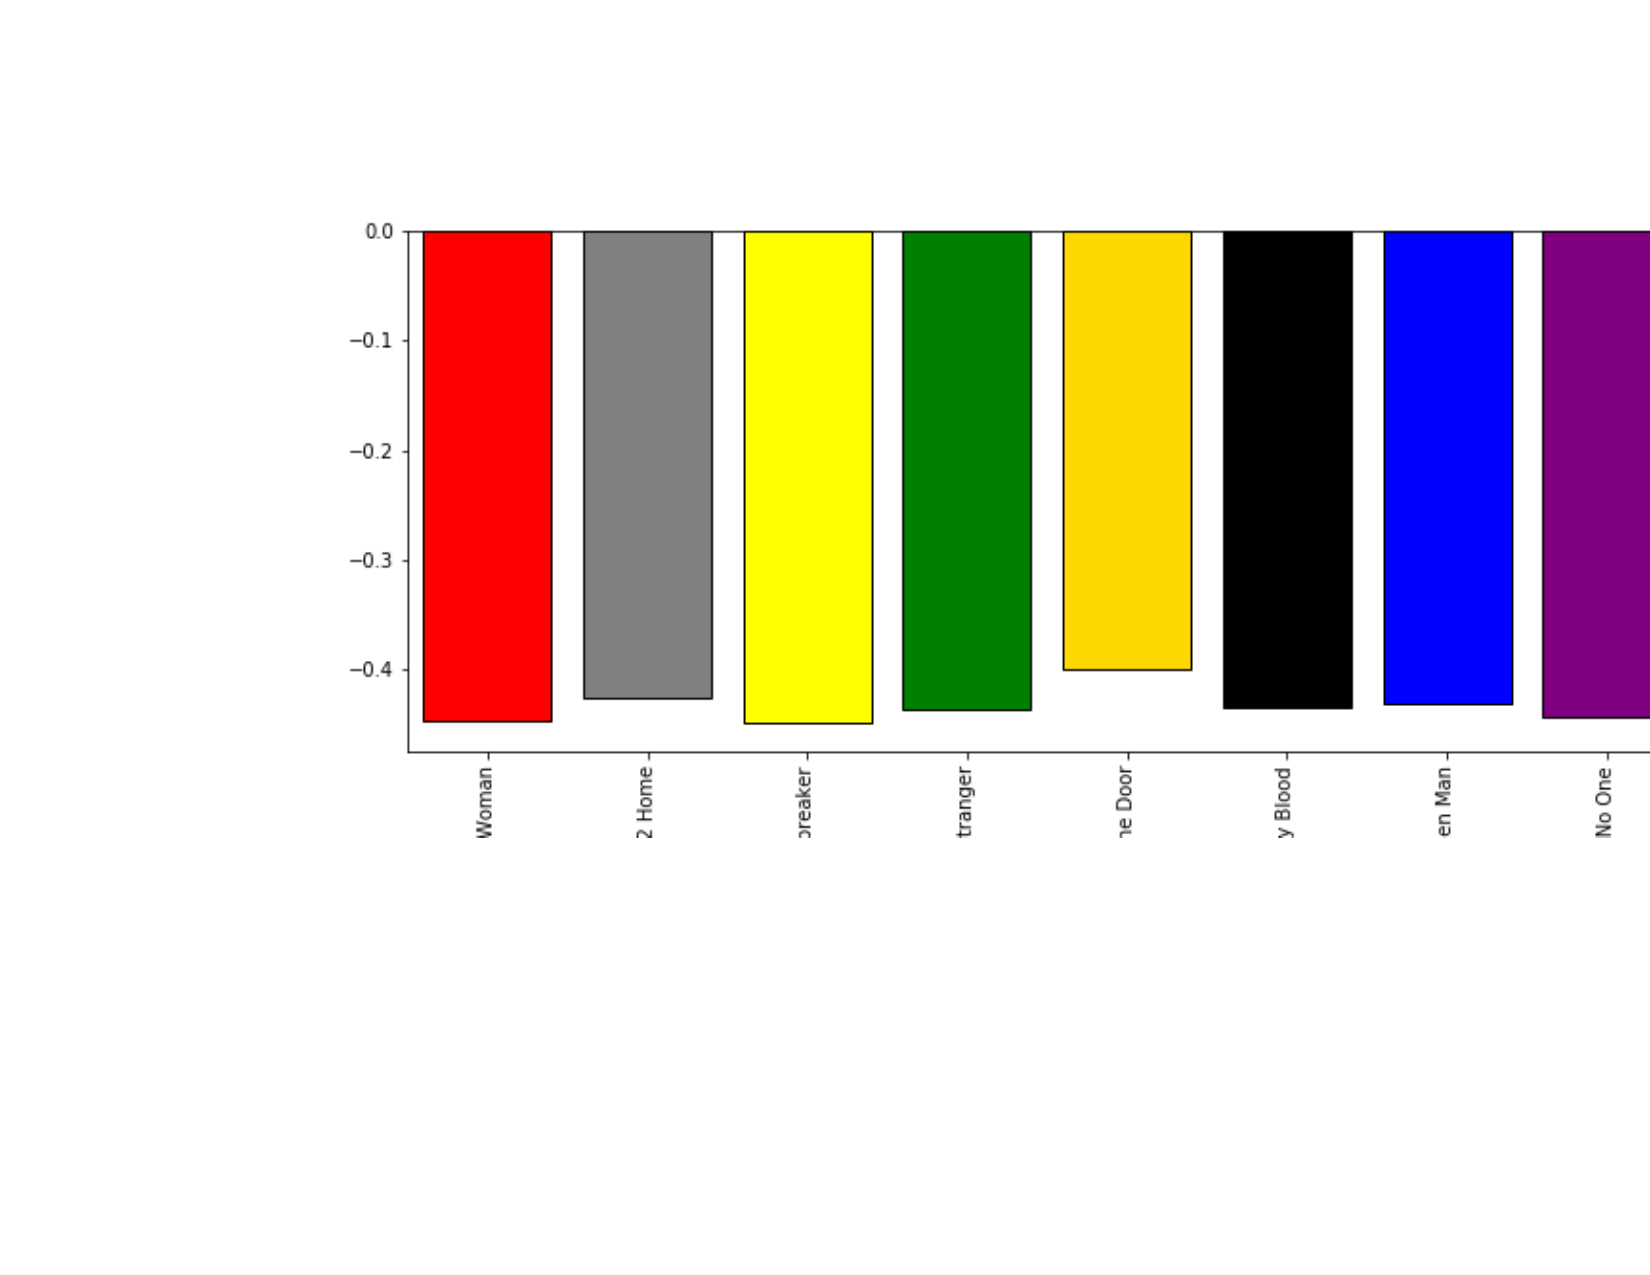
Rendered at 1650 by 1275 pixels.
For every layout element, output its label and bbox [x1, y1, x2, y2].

picture [150, 150, 1650, 838]
